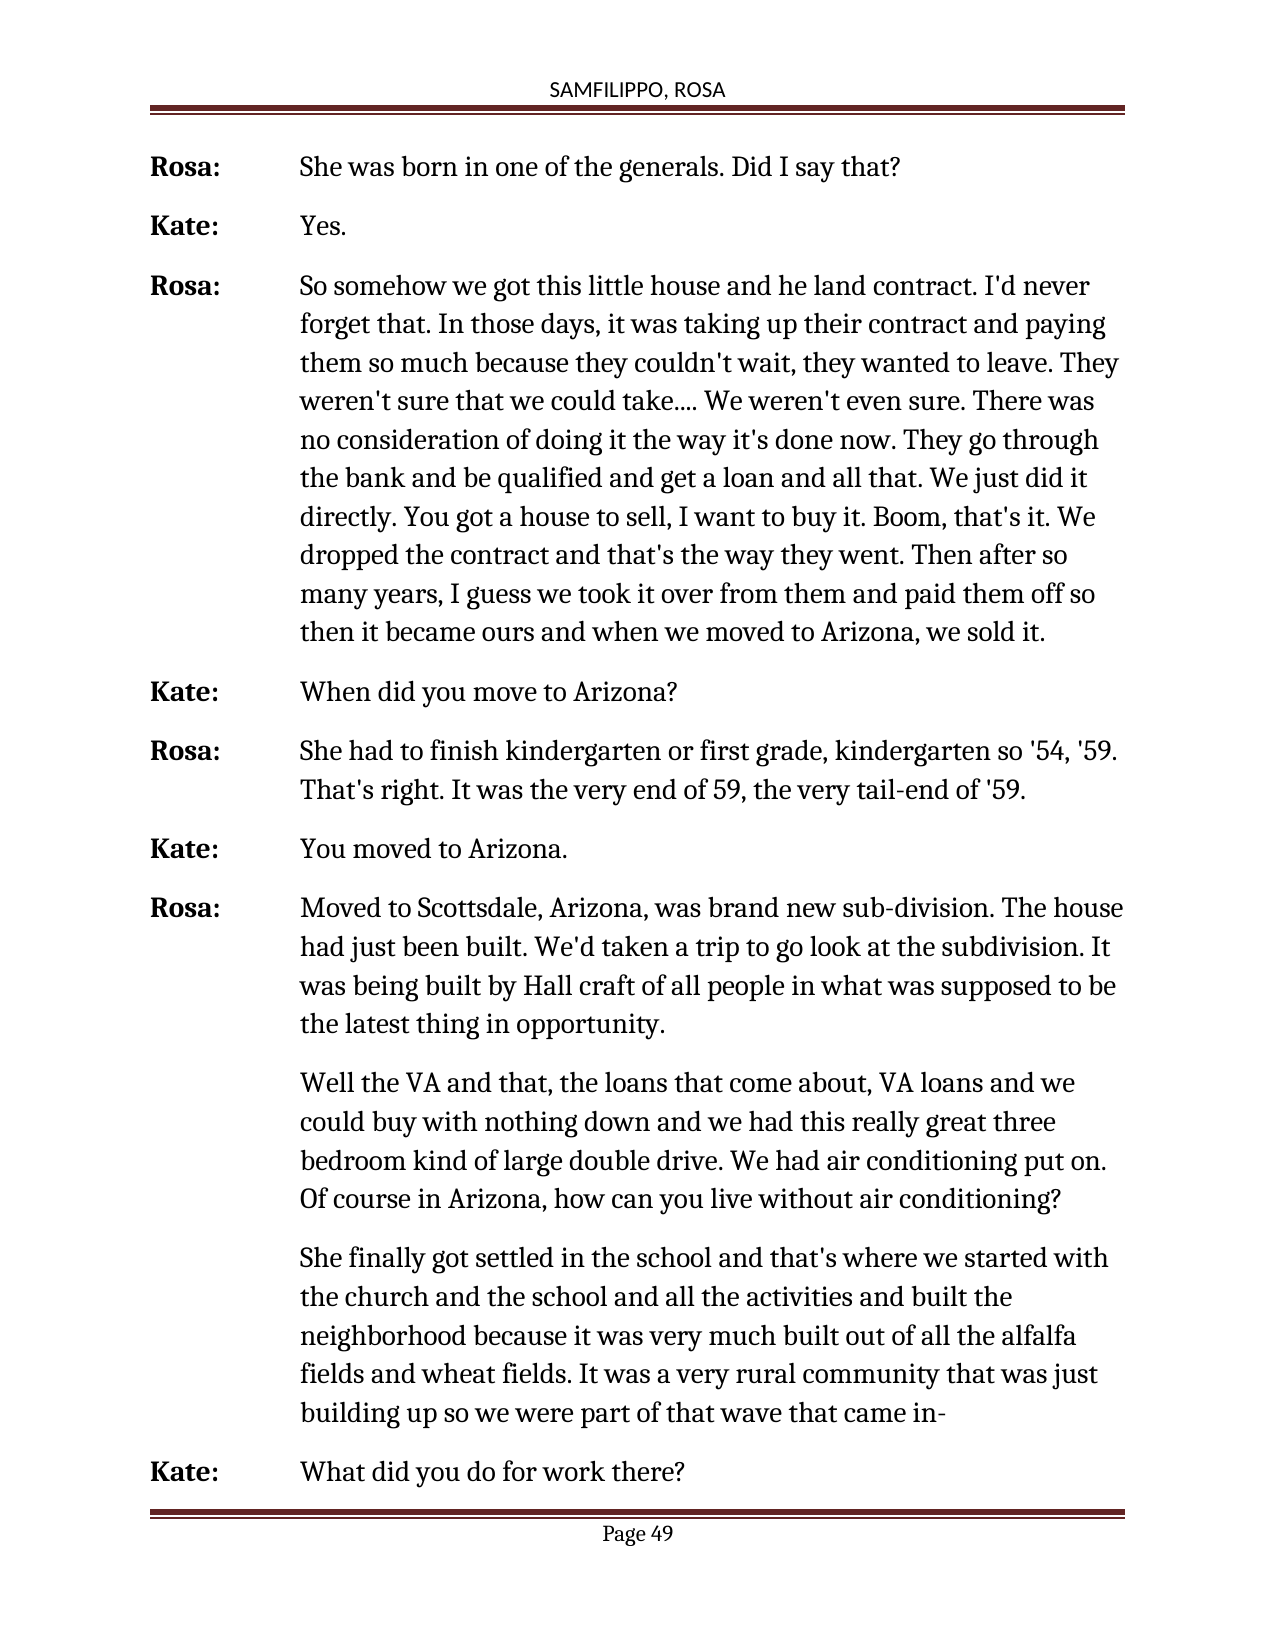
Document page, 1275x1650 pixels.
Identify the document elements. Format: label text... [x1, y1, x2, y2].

text Rosa: She was born in one of the generals. Did I say that? [150, 150, 1125, 183]
text Kate: When did you move to Arizona? [150, 675, 1125, 708]
text Well the VA and that, the loans that come about, VA loans and we could buy with nothing down and we had this really great three bedroom kind of large double drive. We had air conditioning put on. Of course in Arizona, how can you live without air conditioning? [300, 1067, 1125, 1216]
text She finally got settled in the school and that's where we started with the church and the school and all the activities and built the neighborhood because it was very much built out of all the alfalfa fields and wheat fields. It was a very rural community that was just building up so we were part of that wave that came in- [300, 1242, 1125, 1429]
text Rosa: Moved to Scottsdale, Arizona, was brand new sub-division. The house had just been built. We'd taken a trip to go look at the subdivision. It was being built by Hall craft of all people in what was supposed to be the latest thing in opportunity. [150, 892, 1125, 1041]
text Kate: You moved to Arizona. [150, 832, 1125, 866]
text Kate: Yes. [150, 209, 1125, 243]
text Rosa: She had to finish kindergarten or first grade, kindergarten so '54, '59. That's right. It was the very end of 59, the very tail-end of '59. [150, 734, 1125, 806]
text Rosa: So somehow we got this little house and he land contract. I'd never forget that. In those days, it was taking up their contract and paying them so much because they couldn't wait, they wanted to leave. They weren't sure that we could take.... We weren't even sure. There was no consideration of doing it the way it's done now. They go through the bank and be qualified and get a loan and all that. We just did it directly. You got a house to sell, I want to buy it. Boom, that's it. We dropped the contract and that's the way they went. Then after so many years, I guess we took it over from them and paid them off so then it became ours and when we moved to Arizona, we sold it. [150, 269, 1125, 649]
text Kate: What did you do for work there? [150, 1455, 1125, 1489]
